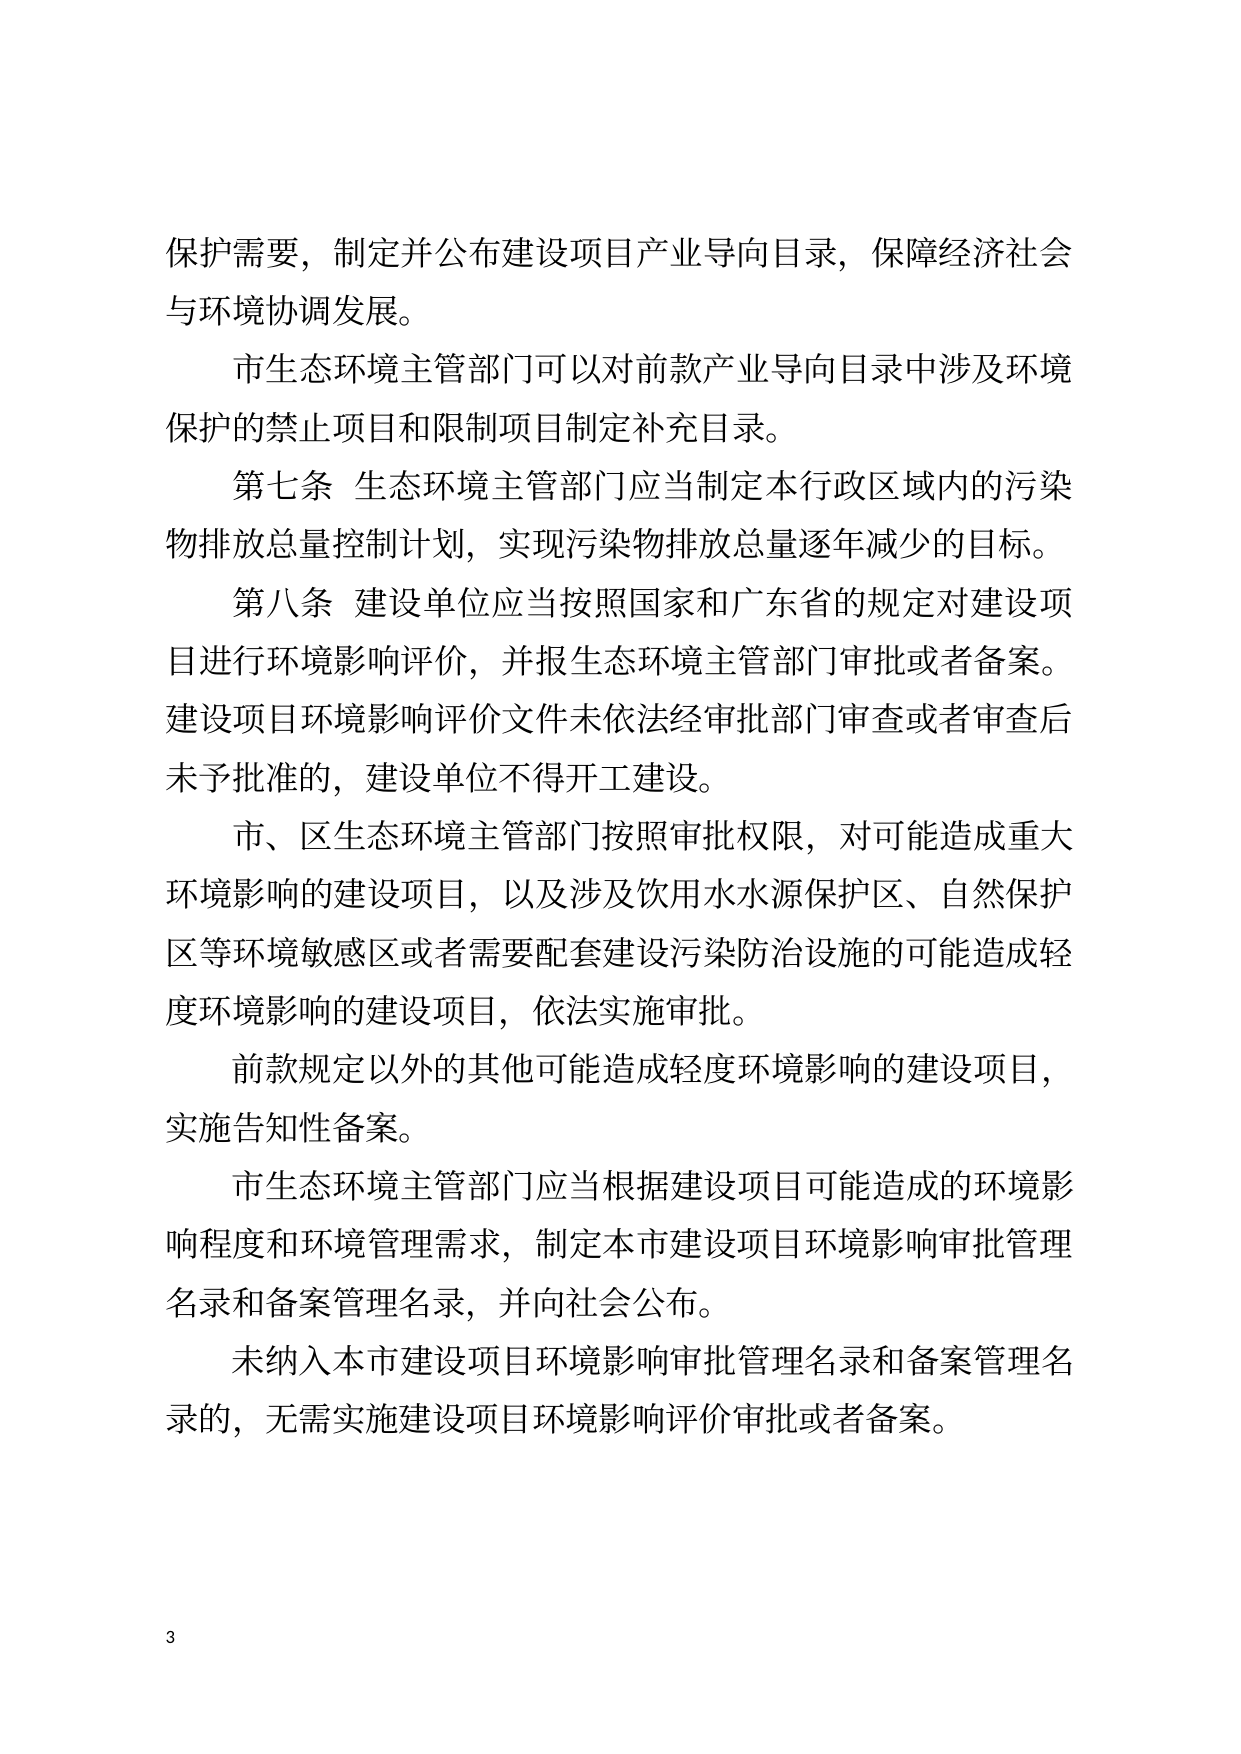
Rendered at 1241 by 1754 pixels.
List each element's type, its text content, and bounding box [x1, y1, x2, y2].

text 市生态环境主管部门应当根据建设项目可能造成的环境影响程度和环境管理需求，制定本市建设项目环境影响审批管理名录和备案管理名录，并向社会公布。 [165, 1152, 1075, 1327]
text 市、区生态环境主管部门按照审批权限，对可能造成重大环境影响的建设项目，以及涉及饮用水水源保护区、自然保护区等环境敏感区或者需要配套建设污染防治设施的可能造成轻度环境影响的建设项目，依法实施审批。 [165, 802, 1075, 1035]
text 未纳入本市建设项目环境影响审批管理名录和备案管理名录的，无需实施建设项目环境影响评价审批或者备案。 [165, 1327, 1075, 1443]
text 前款规定以外的其他可能造成轻度环境影响的建设项目，实施告知性备案。 [165, 1035, 1075, 1152]
text 第八条 建设单位应当按照国家和广东省的规定对建设项目进行环境影响评价，并报生态环境主管部门审批或者备案。建设项目环境影响评价文件未依法经审批部门审查或者审查后未予批准的，建设单位不得开工建设。 [165, 568, 1075, 802]
text 市生态环境主管部门可以对前款产业导向目录中涉及环境保护的禁止项目和限制项目制定补充目录。 [165, 335, 1075, 452]
text 第七条 生态环境主管部门应当制定本行政区域内的污染物排放总量控制计划，实现污染物排放总量逐年减少的目标。 [165, 452, 1075, 568]
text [165, 218, 1075, 335]
